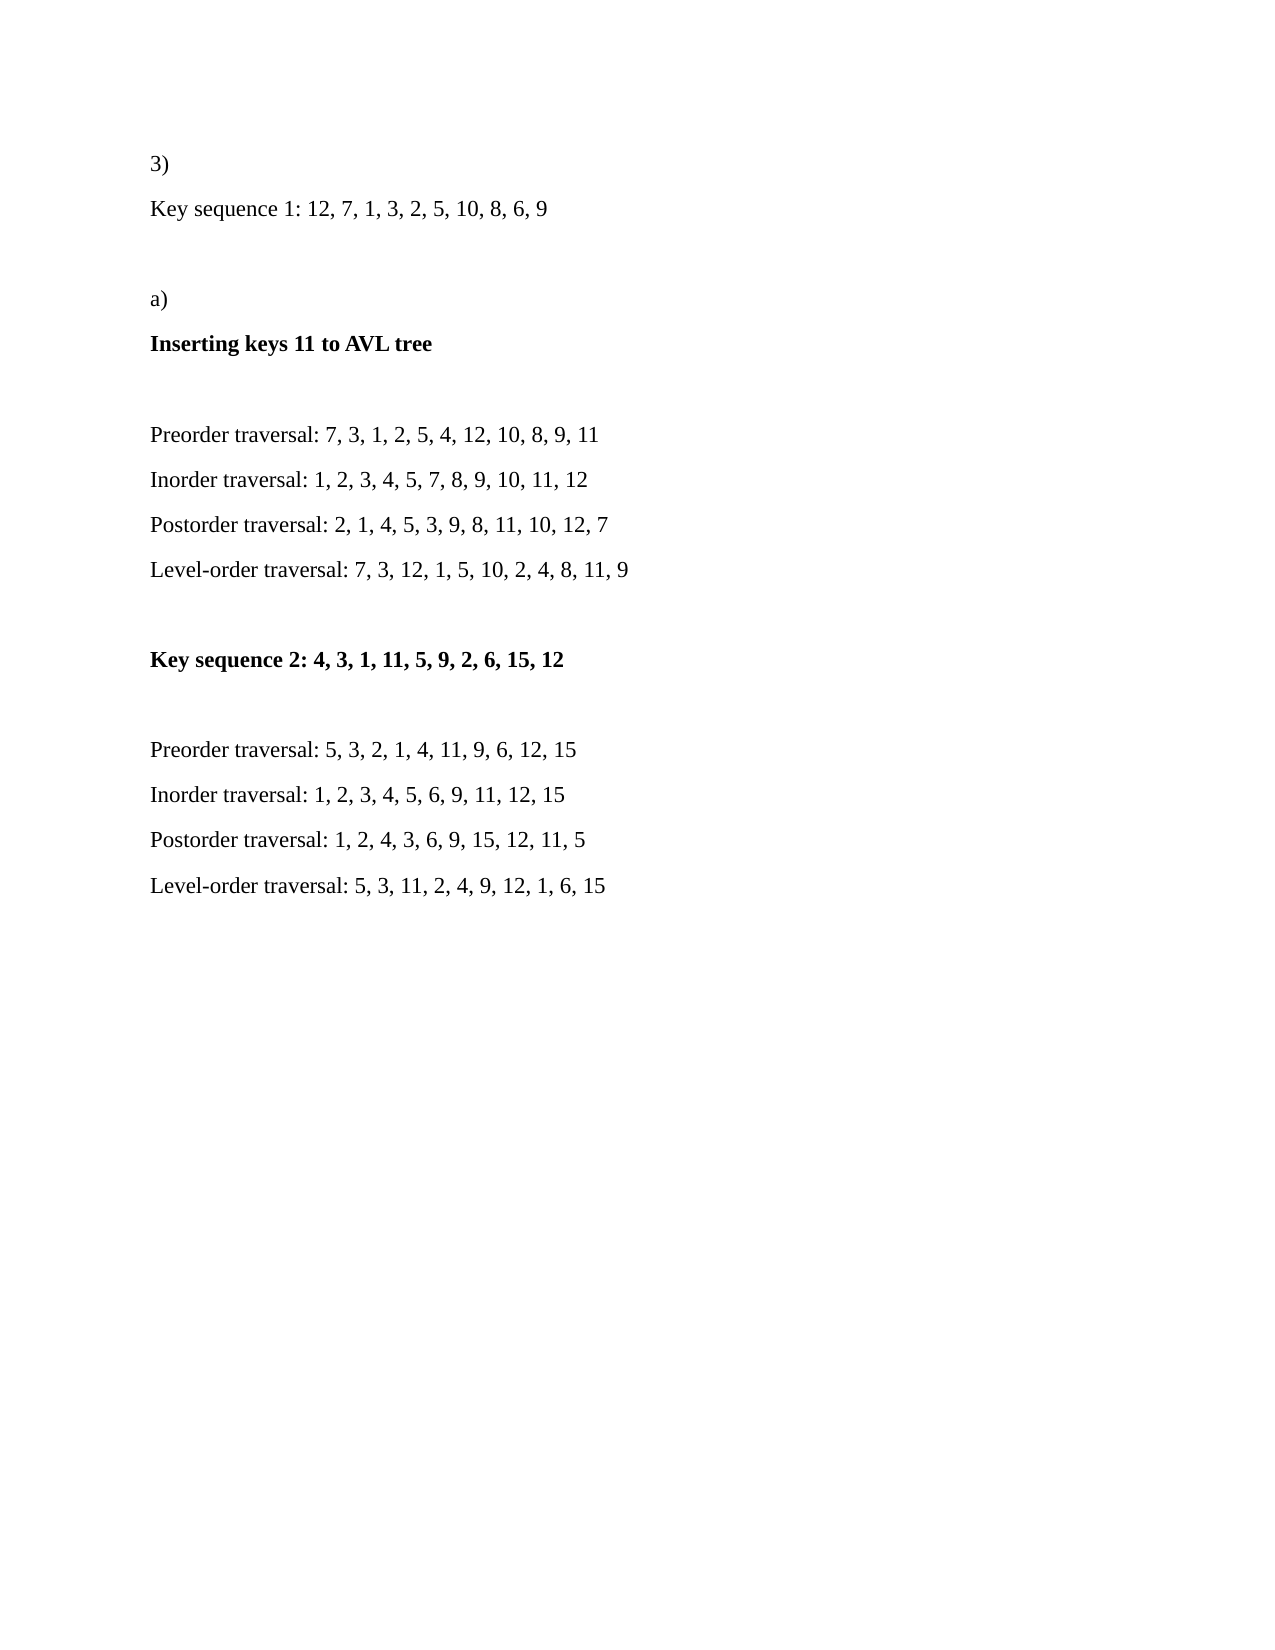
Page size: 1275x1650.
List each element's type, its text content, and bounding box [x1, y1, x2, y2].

text Postorder traversal: 2, 1, 4, 5, 3, 9, 8, 11, 10, 12, 7 [150, 511, 1125, 537]
text Preorder traversal: 7, 3, 1, 2, 5, 4, 12, 10, 8, 9, 11 [150, 421, 1125, 447]
text Postorder traversal: 1, 2, 4, 3, 6, 9, 15, 12, 11, 5 [150, 827, 1125, 853]
text Inorder traversal: 1, 2, 3, 4, 5, 7, 8, 9, 10, 11, 12 [150, 466, 1125, 492]
text Inorder traversal: 1, 2, 3, 4, 5, 6, 9, 11, 12, 15 [150, 781, 1125, 808]
text Level-order traversal: 7, 3, 12, 1, 5, 10, 2, 4, 8, 11, 9 [150, 556, 1125, 582]
text a) [150, 285, 1125, 312]
text Key sequence 1: 12, 7, 1, 3, 2, 5, 10, 8, 6, 9 [150, 195, 1125, 221]
text 3) [150, 150, 1125, 176]
text Preorder traversal: 5, 3, 2, 1, 4, 11, 9, 6, 12, 15 [150, 736, 1125, 763]
text Level-order traversal: 5, 3, 11, 2, 4, 9, 12, 1, 6, 15 [150, 872, 1125, 898]
text Inserting keys 11 to AVL tree [150, 330, 1125, 357]
text Key sequence 2: 4, 3, 1, 11, 5, 9, 2, 6, 15, 12 [150, 646, 1125, 672]
